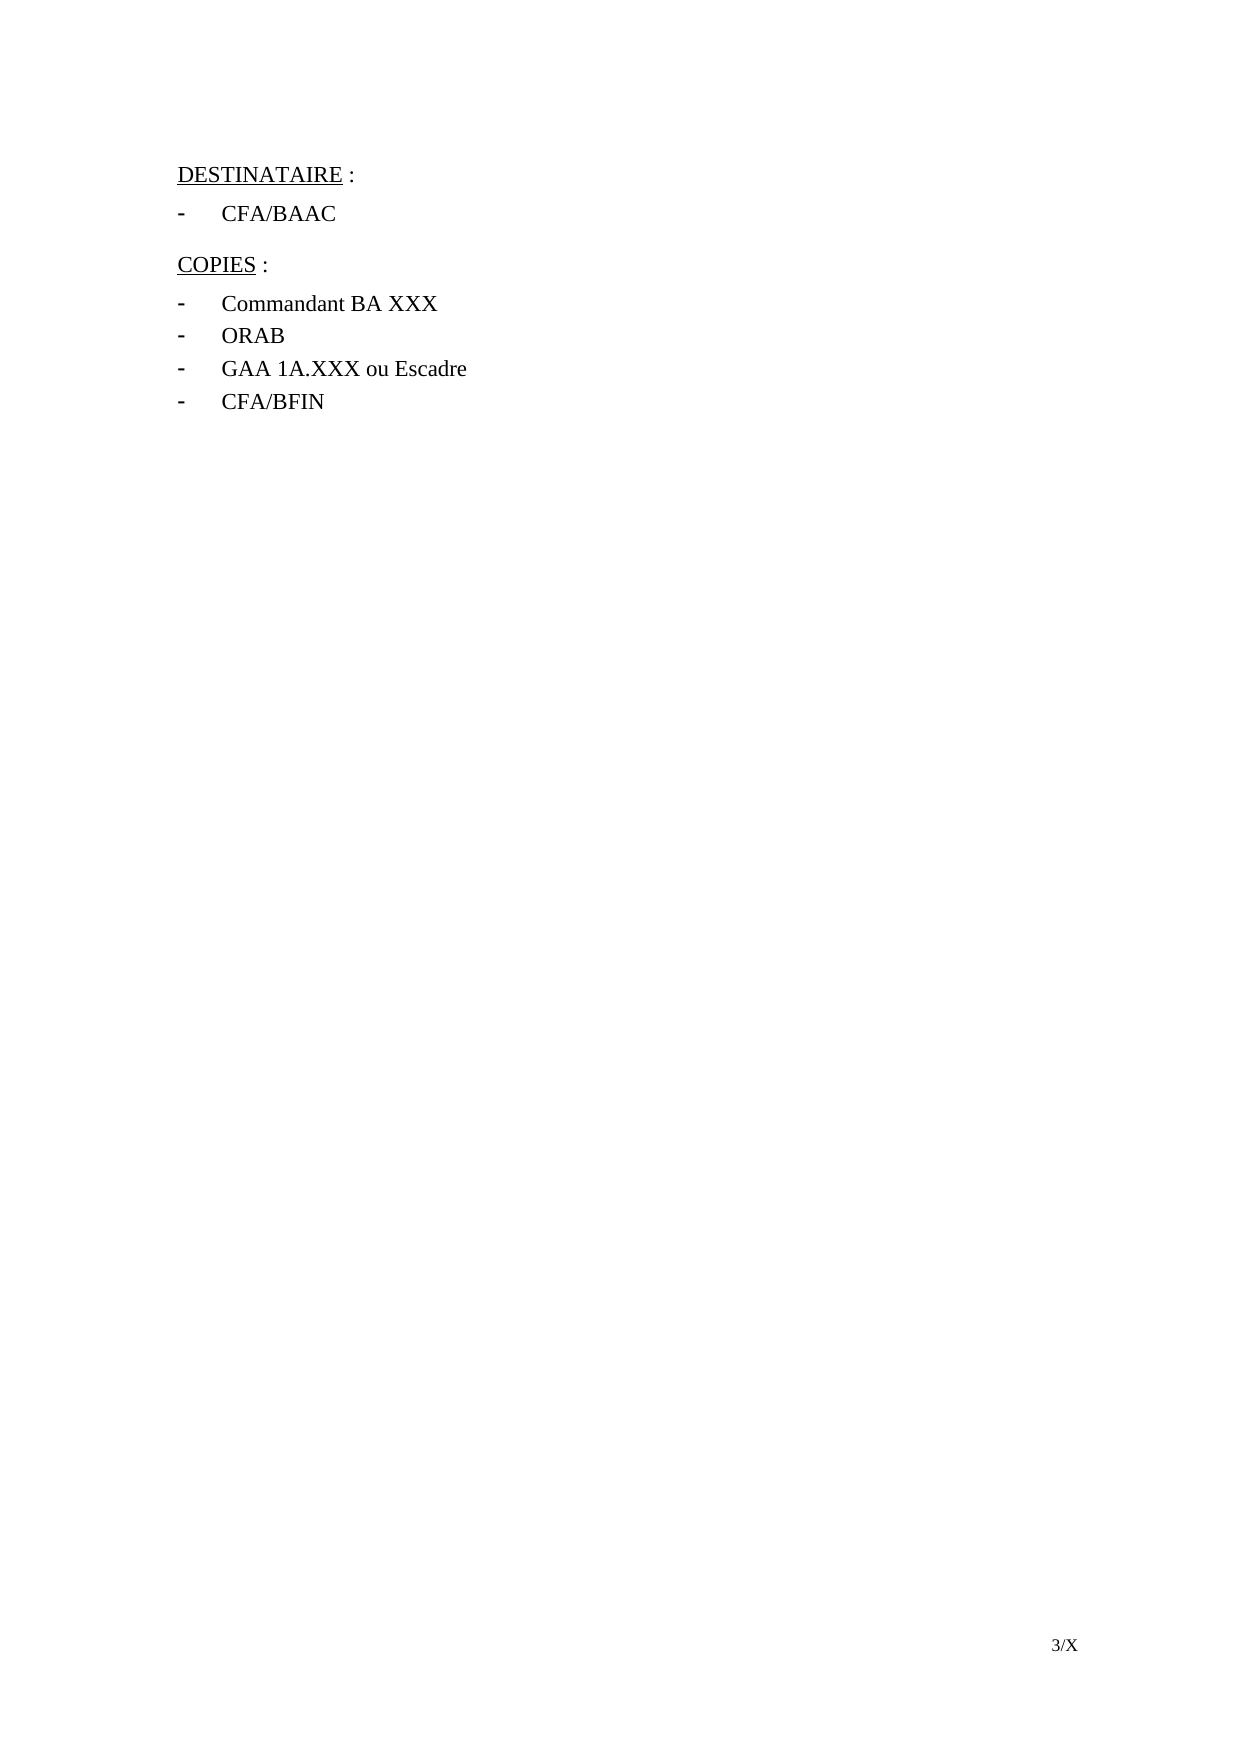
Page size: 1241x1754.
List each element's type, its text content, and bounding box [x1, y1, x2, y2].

text Commandant BA XXX [177, 290, 1078, 316]
text ORAB [177, 322, 1078, 349]
text GAA 1A.XXX ou Escadre [177, 355, 1078, 381]
text Destinataire : [177, 161, 1078, 187]
text CFA/BAAC [177, 200, 1078, 226]
text CFA/BFIN [177, 388, 1078, 414]
text Copies : [177, 251, 1078, 277]
